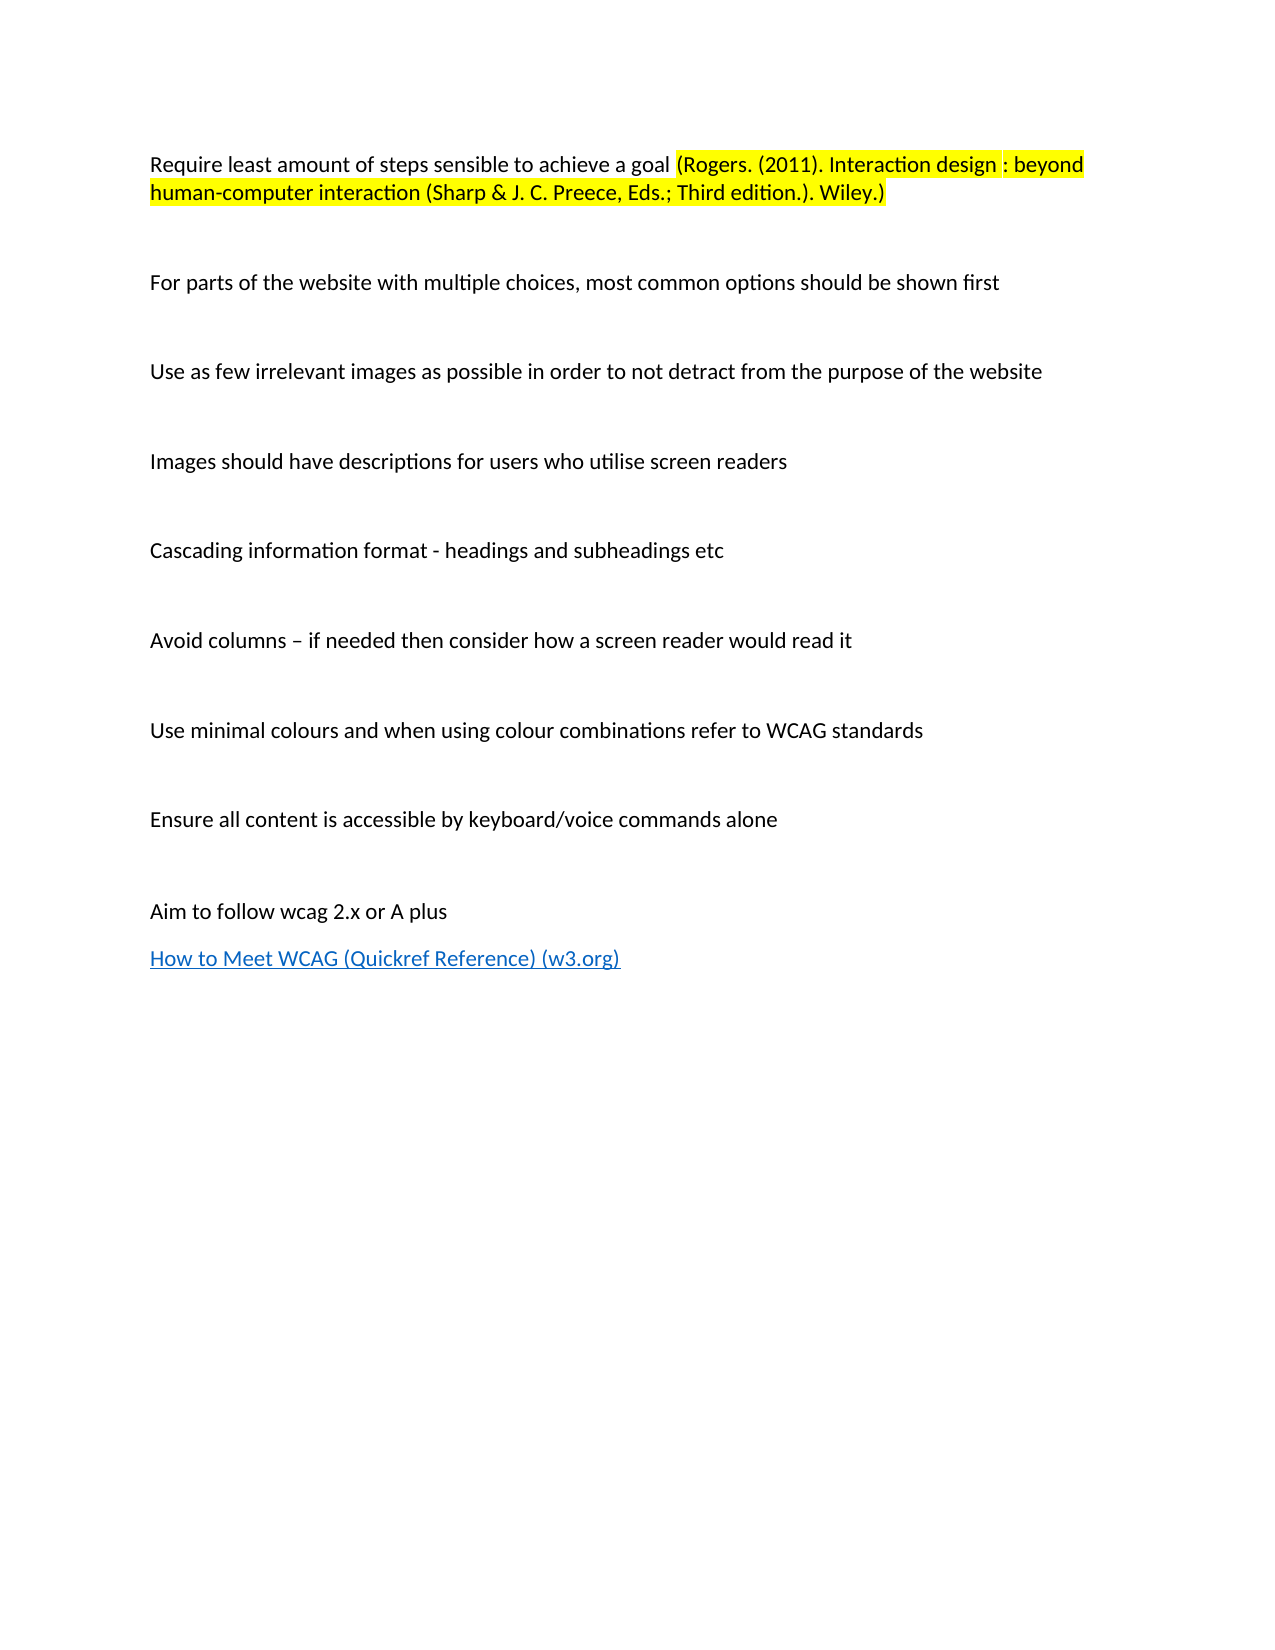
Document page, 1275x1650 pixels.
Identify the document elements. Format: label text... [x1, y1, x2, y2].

text Use minimal colours and when using colour combinations refer to WCAG standards [150, 716, 1125, 744]
text Cascading information format - headings and subheadings etc [150, 536, 1125, 564]
text Avoid columns – if needed then consider how a screen reader would read it [150, 626, 1125, 654]
text Use as few irrelevant images as possible in order to not detract from the purpose of the website [150, 357, 1125, 385]
text Ensure all content is accessible by keyboard/voice commands alone [150, 805, 1125, 833]
text Require least amount of steps sensible to achieve a goal (Rogers. (2011). Interaction design : beyond human-computer interaction (Sharp & J. C. Preece, Eds.; Third edition.). Wiley.) [150, 150, 676, 178]
text How to Meet WCAG (Quickref Reference) (w3.org) [150, 944, 1125, 972]
text For parts of the website with multiple choices, most common options should be shown first [150, 268, 1125, 296]
text Images should have descriptions for users who utilise screen readers [150, 447, 1125, 475]
text Aim to follow wcag 2.x or A plus [150, 897, 1125, 925]
text Require least amount of steps sensible to achieve a goal (Rogers. (2011). Interaction design : beyond human-computer interaction (Sharp & J. C. Preece, Eds.; Third edition.). Wiley.) [886, 150, 1125, 206]
